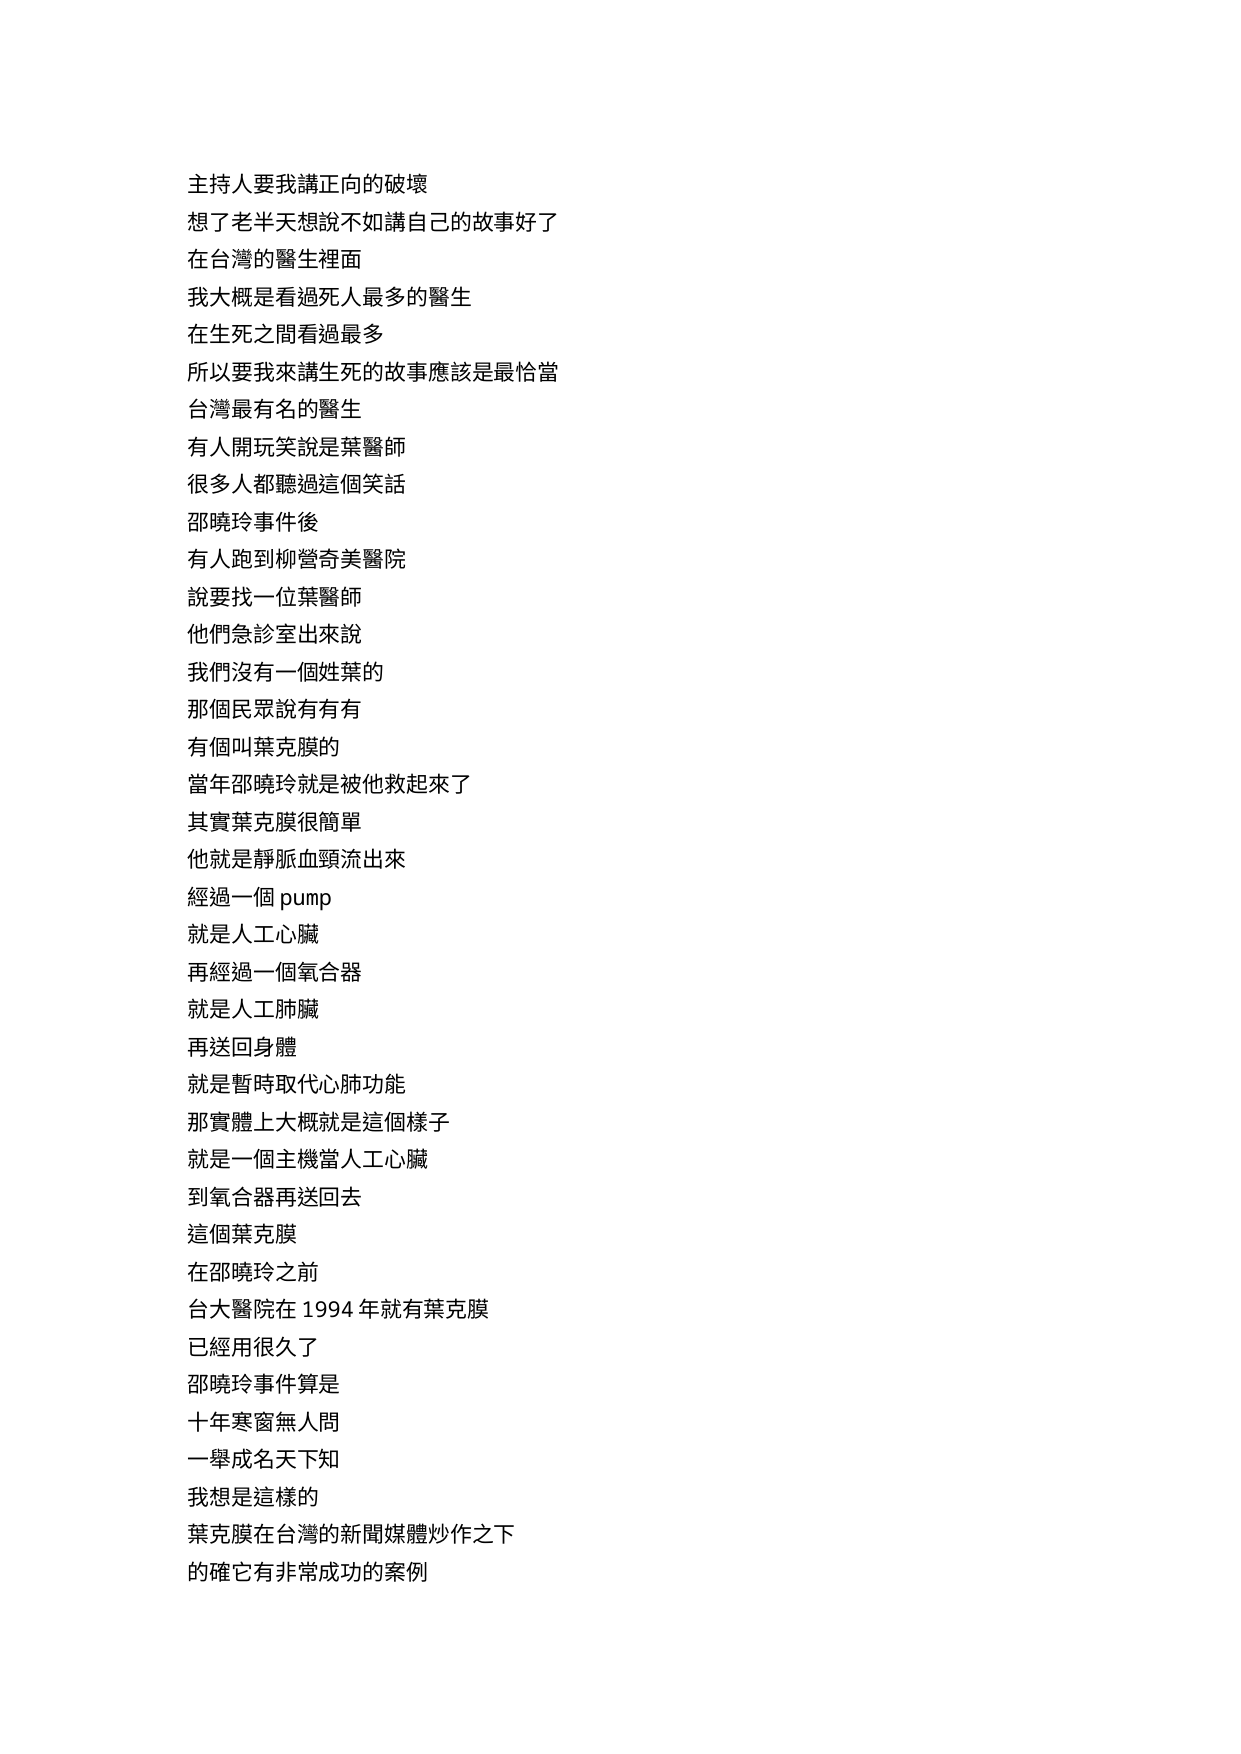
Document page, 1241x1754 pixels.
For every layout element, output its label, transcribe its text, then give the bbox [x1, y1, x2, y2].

text 再送回身體 [187, 1027, 1053, 1064]
text 就是暫時取代心肺功能 [187, 1064, 1053, 1102]
text 在生死之間看過最多 [187, 314, 1053, 352]
text 的確它有非常成功的案例 [187, 1552, 1053, 1589]
text 這個葉克膜 [187, 1214, 1053, 1252]
text 說要找一位葉醫師 [187, 577, 1053, 614]
text 邵曉玲事件算是 [187, 1364, 1053, 1402]
text 台灣最有名的醫生 [187, 389, 1053, 427]
text 就是一個主機當人工心臟 [187, 1139, 1053, 1177]
text 他們急診室出來說 [187, 614, 1053, 652]
text 到氧合器再送回去 [187, 1177, 1053, 1214]
text 他就是靜脈血頸流出來 [187, 839, 1053, 877]
text 十年寒窗無人問 [187, 1402, 1053, 1439]
text 很多人都聽過這個笑話 [187, 464, 1053, 502]
text 所以要我來講生死的故事應該是最恰當 [187, 352, 1053, 389]
text 有個叫葉克膜的 [187, 727, 1053, 764]
text 就是人工肺臟 [187, 989, 1053, 1027]
text 就是人工心臟 [187, 914, 1053, 952]
text 主持人要我講正向的破壞 [187, 164, 1053, 202]
text 我想是這樣的 [187, 1477, 1053, 1514]
text 經過一個pump [187, 877, 1053, 914]
text 我們沒有一個姓葉的 [187, 652, 1053, 689]
text 邵曉玲事件後 [187, 502, 1053, 539]
text 台大醫院在1994年就有葉克膜 [187, 1289, 1053, 1327]
text 當年邵曉玲就是被他救起來了 [187, 764, 1053, 802]
text 我大概是看過死人最多的醫生 [187, 277, 1053, 314]
text 其實葉克膜很簡單 [187, 802, 1053, 839]
text 有人跑到柳營奇美醫院 [187, 539, 1053, 577]
text 那實體上大概就是這個樣子 [187, 1102, 1053, 1139]
text 再經過一個氧合器 [187, 952, 1053, 989]
text 在邵曉玲之前 [187, 1252, 1053, 1289]
text 那個民眾說有有有 [187, 689, 1053, 727]
text 葉克膜在台灣的新聞媒體炒作之下 [187, 1514, 1053, 1552]
text 已經用很久了 [187, 1327, 1053, 1364]
text 想了老半天想說不如講自己的故事好了 [187, 202, 1053, 239]
text 一舉成名天下知 [187, 1439, 1053, 1477]
text 在台灣的醫生裡面 [187, 239, 1053, 277]
text 有人開玩笑說是葉醫師 [187, 427, 1053, 464]
